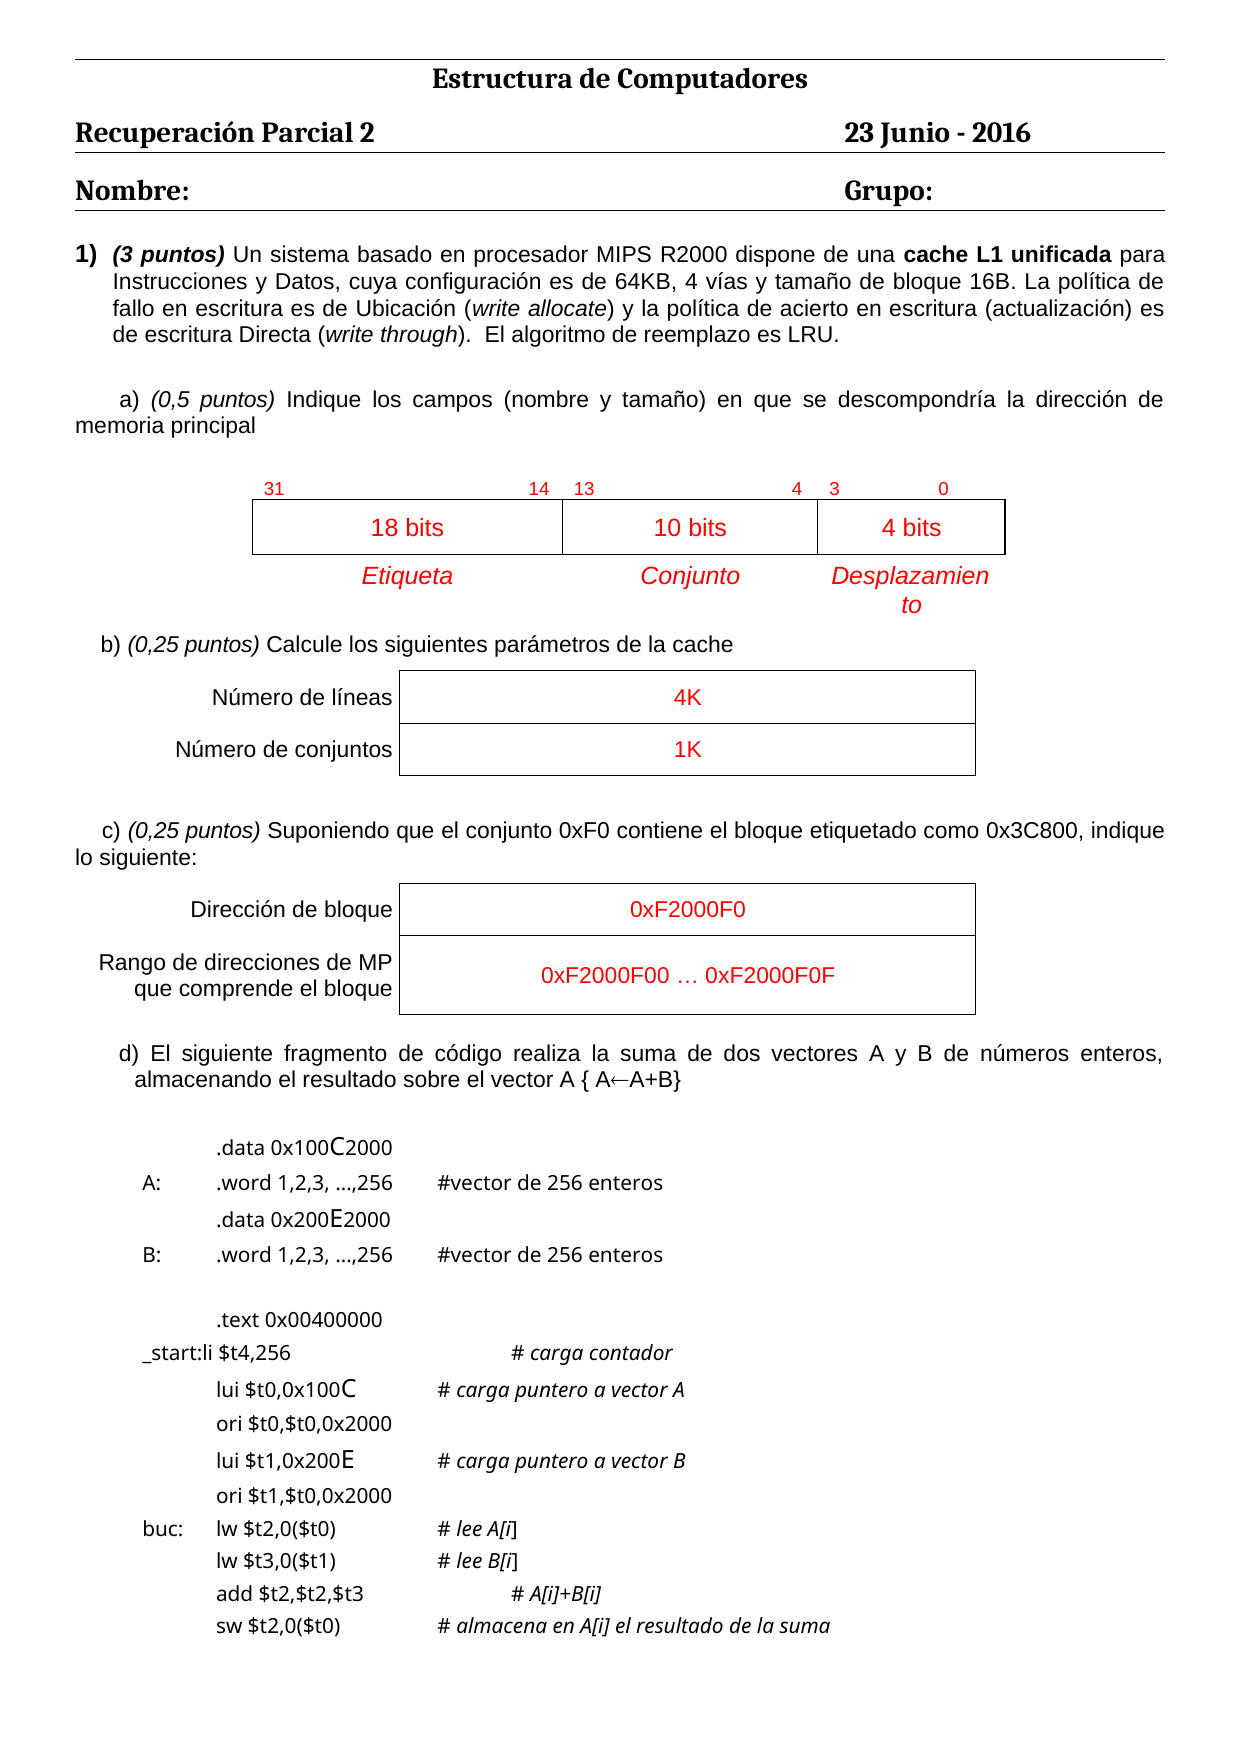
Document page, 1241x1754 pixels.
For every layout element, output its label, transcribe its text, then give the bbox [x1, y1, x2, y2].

text b) (0,25 puntos) Calcule los siguientes parámetros de la cache [75, 631, 1165, 658]
table_cell Conjunto [562, 555, 818, 619]
table_cell 1K [400, 724, 975, 775]
table_header 4K [400, 671, 975, 723]
list (3 puntos) Un sistema basado en procesador MIPS R2000 dispone de una cache L1 unificada para Instrucciones y Datos, cuya configuración es de 64KB, 4 vías y tamaño de bloque 16B. La política de fallo en escritura es de Ubicación (write allocate) y la política de acierto en escritura (actualización) es de escritura Directa (write through). El algoritmo de reemplazo es LRU. [75, 239, 1165, 347]
table_header Dirección de bloque [90, 883, 399, 935]
table_cell 4 bits [818, 500, 1004, 554]
table_cell Desplazamiento [818, 555, 1005, 619]
table_cell 10 bits [563, 500, 817, 554]
table_header 3 0 [818, 478, 1005, 499]
table_cell 0xF2000F00 … 0xF2000F0F [400, 936, 975, 1014]
table_header 13 4 [562, 478, 818, 499]
table_cell 18 bits [253, 500, 562, 554]
table_cell Rango de direcciones de MP que comprende el bloque [90, 935, 399, 1014]
table_header 31 14 [252, 478, 562, 499]
table_header 0xF2000F0 [400, 884, 975, 935]
text d) El siguiente fragmento de código realiza la suma de dos vectores A y B de números enteros, almacenando el resultado sobre el vector A { AA+B} [75, 1040, 1165, 1092]
text a) (0,5 puntos) Indique los campos (nombre y tamaño) en que se descompondría la dirección de memoria principal [75, 386, 1165, 439]
table_header Número de líneas [90, 670, 399, 723]
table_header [131, 1116, 1138, 1657]
text c) (0,25 puntos) Suponiendo que el conjunto 0xF0 contiene el bloque etiquetado como 0x3C800, indique lo siguiente: [75, 817, 1165, 870]
table_cell Etiqueta [252, 555, 562, 619]
table_cell Número de conjuntos [90, 723, 399, 775]
